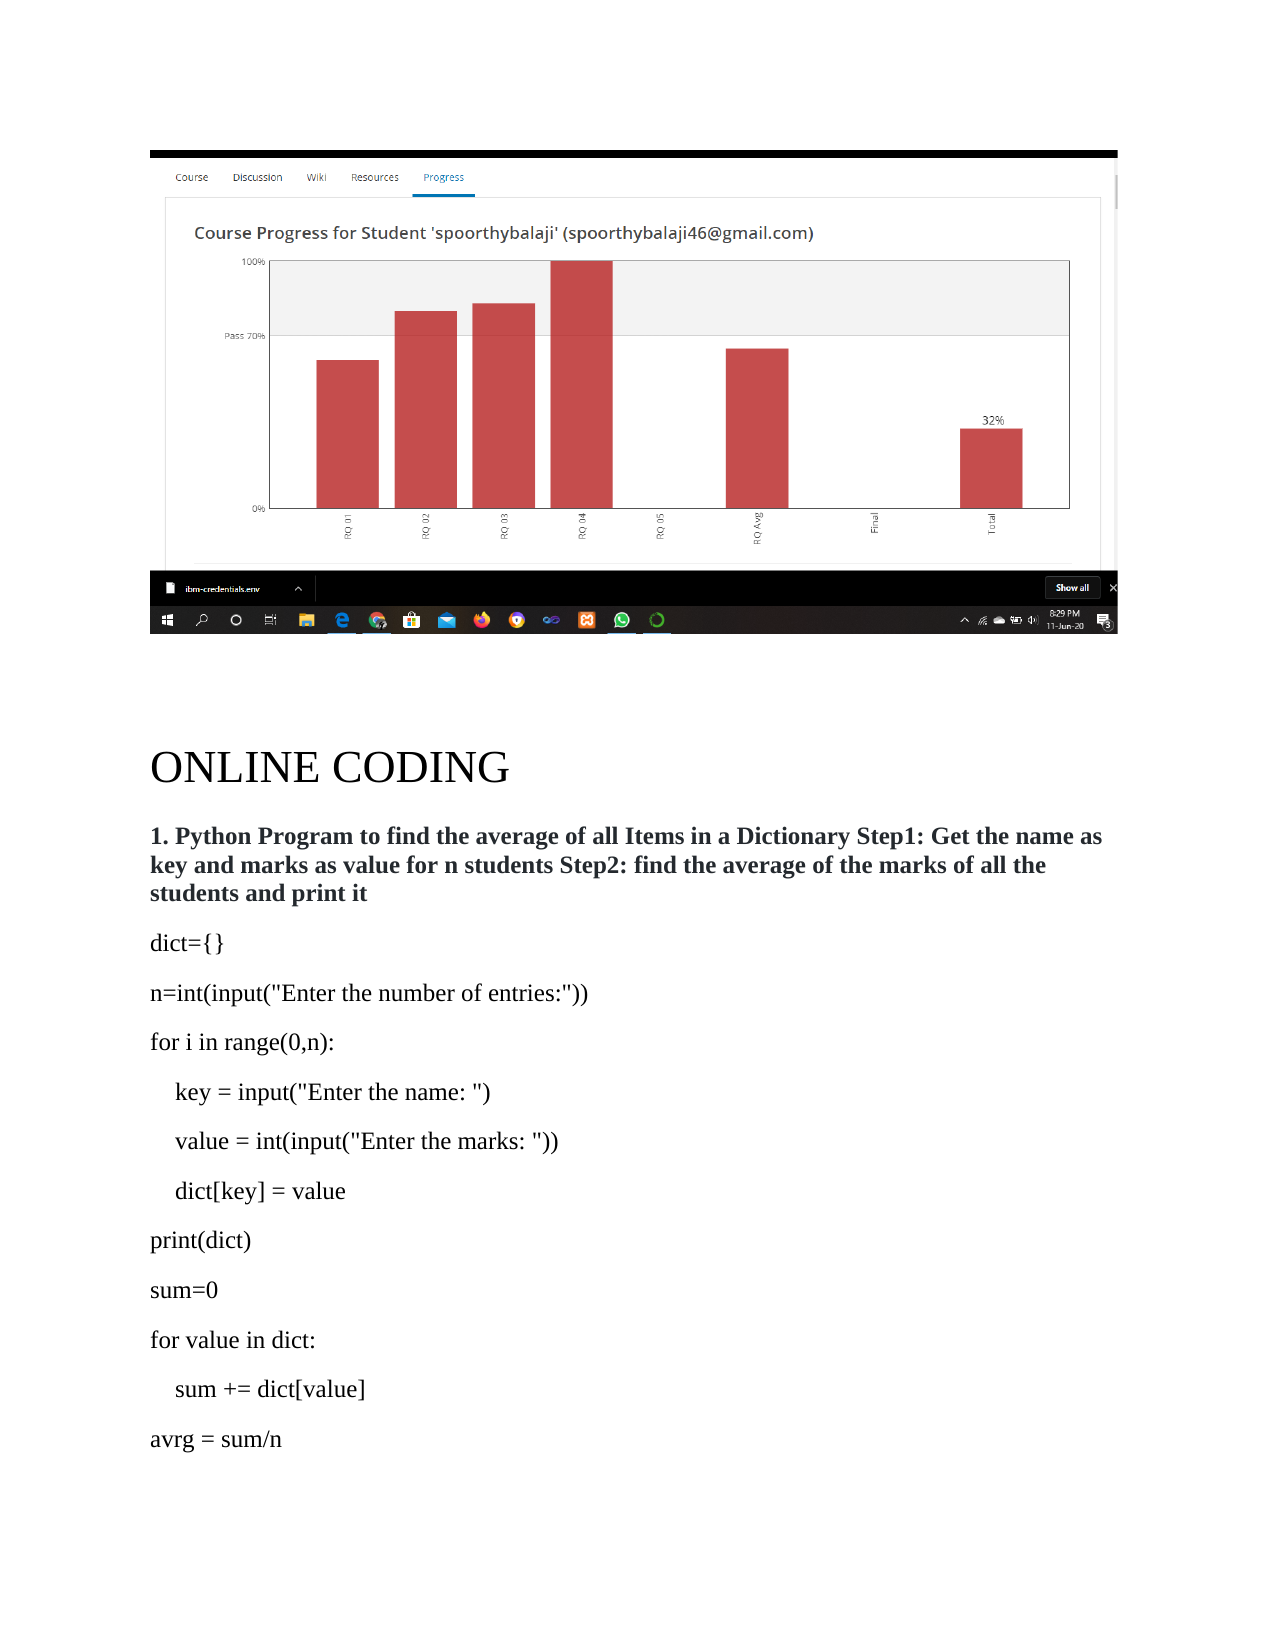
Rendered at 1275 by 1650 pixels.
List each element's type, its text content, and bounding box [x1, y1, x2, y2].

text for value in dict: [150, 1325, 1125, 1353]
text for i in range(0,n): [150, 1027, 1125, 1056]
text value = int(input("Enter the marks: ")) [150, 1126, 1125, 1155]
picture [150, 150, 1118, 634]
text sum=0 [150, 1275, 1125, 1304]
text avrg = sum/n [150, 1424, 1125, 1453]
text key = input("Enter the name: ") [150, 1077, 1125, 1106]
text dict={} [150, 928, 1125, 957]
text n=int(input("Enter the number of entries:")) [150, 978, 1125, 1006]
text ONLINE CODING [150, 739, 1125, 792]
text sum += dict[value] [150, 1374, 1125, 1403]
text print(dict) [150, 1226, 1125, 1254]
text 1. Python Program to find the average of all Items in a Dictionary Step1: Get the name as key and marks as value for n students Step2: find the average of the marks of all the students and print it [150, 821, 1125, 907]
text dict[key] = value [150, 1176, 1125, 1205]
